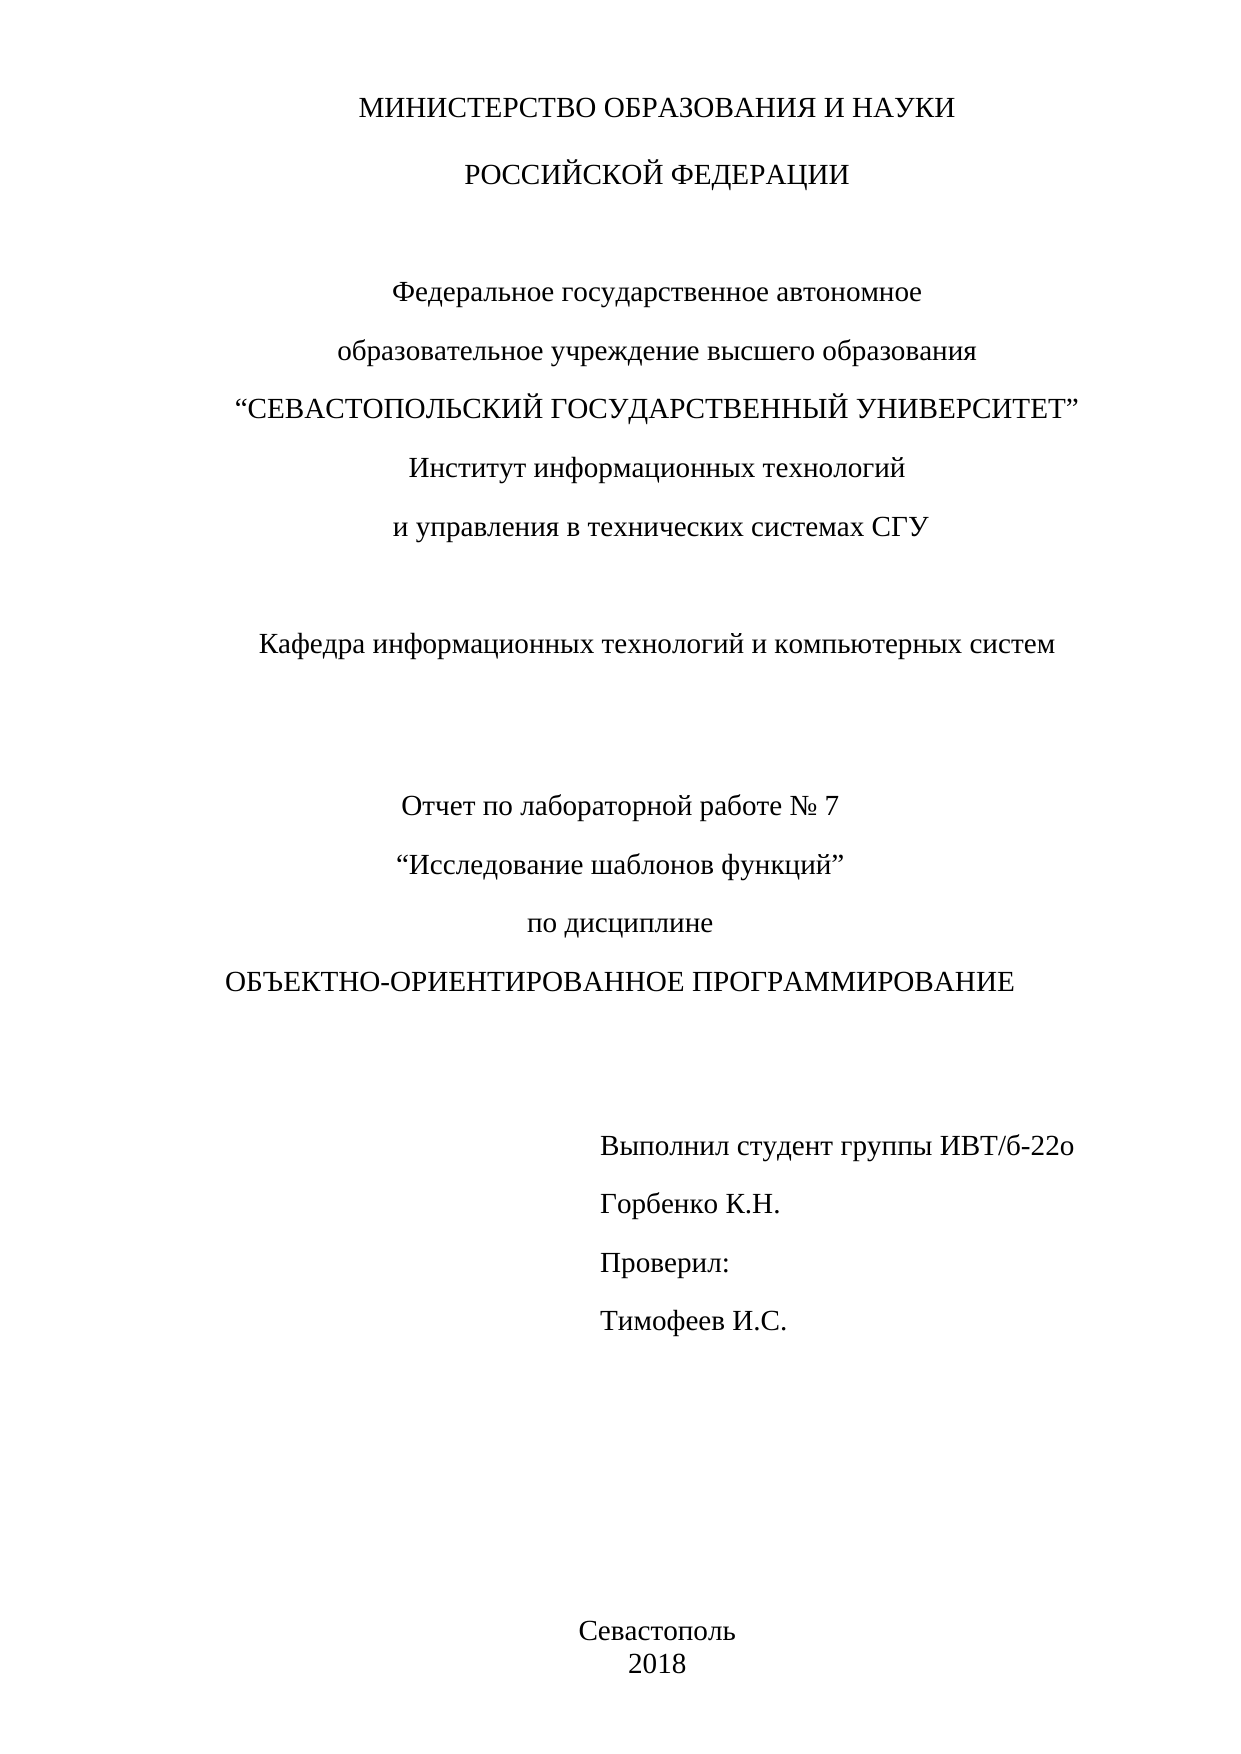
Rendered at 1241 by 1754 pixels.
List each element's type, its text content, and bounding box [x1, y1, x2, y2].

text по дисциплине [150, 905, 1090, 939]
text Проверил: [600, 1245, 1090, 1278]
text Выполнил студент группы ИВТ/б-22о [600, 1128, 1090, 1161]
text Отчет по лабораторной работе № 7 [150, 788, 1090, 822]
text Тимофеев И.С. [600, 1303, 1090, 1337]
text ОБЪЕКТНО-ОРИЕНТИРОВАННОЕ ПРОГРАММИРОВАНИЕ [150, 964, 1090, 997]
text “Исследование шаблонов функций” [150, 847, 1090, 880]
text Горбенко К.Н. [600, 1186, 1090, 1220]
